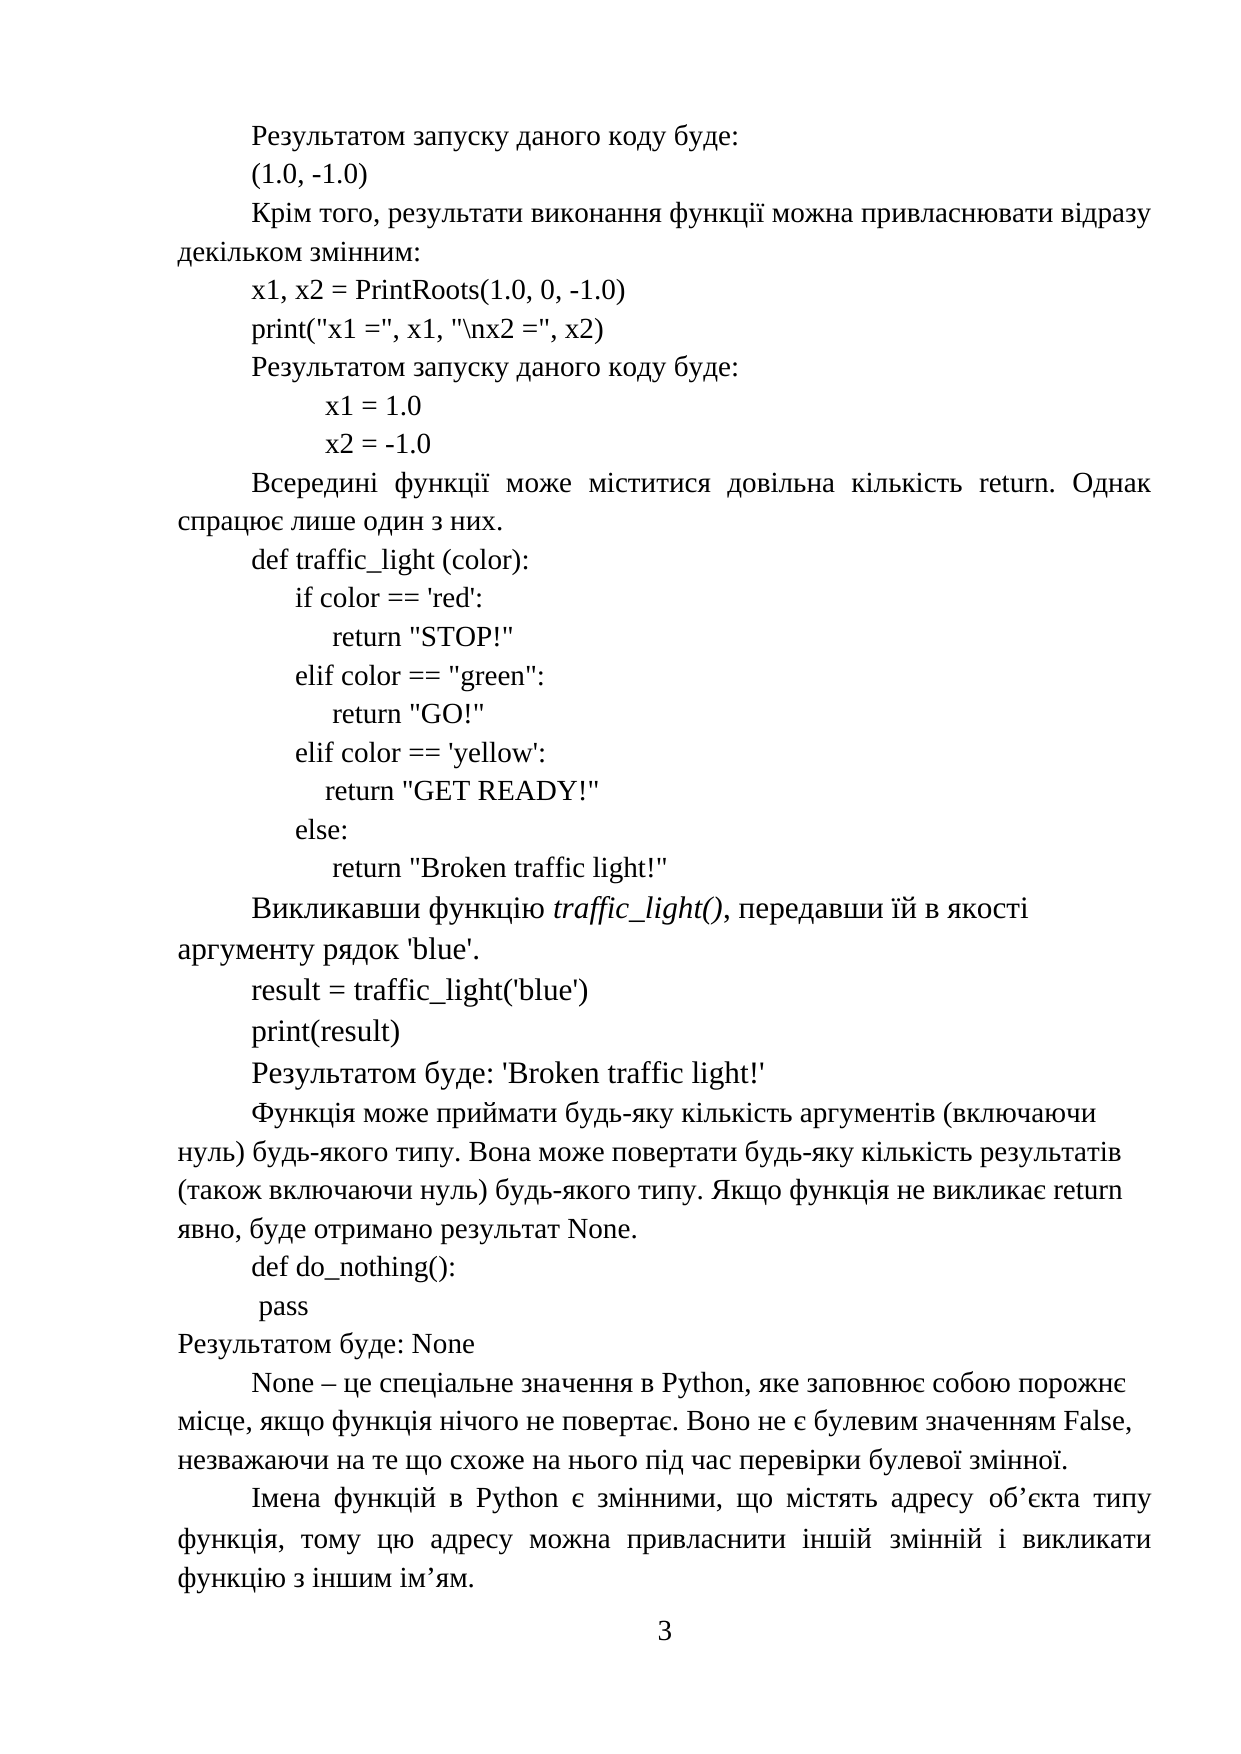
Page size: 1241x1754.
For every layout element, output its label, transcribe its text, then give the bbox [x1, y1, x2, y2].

text elif color == "green": [177, 658, 1152, 691]
text elif color == 'yellow': [177, 735, 1152, 768]
text None – це спеціальне значення в Python, яке заповнює собою порожнє місце, якщо функція нічого не повертає. Воно не є булевим значенням False, незважаючи на те що схоже на нього під час перевірки булевої змінної. [177, 1365, 1152, 1476]
text Результатом буде: 'Broken traffic light!' [177, 1054, 1152, 1090]
text result = traffic_light('blue') [177, 971, 1152, 1007]
text x1 = 1.0 [251, 388, 1152, 421]
text else: [177, 812, 1152, 845]
text def do_nothing(): [177, 1249, 1152, 1283]
text if color == 'red': [177, 581, 1152, 614]
text Викликавши функцію traffic_light(), передавши їй в якості аргументу рядок 'blue'. [177, 889, 1152, 966]
text return "Broken traffic light!" [251, 850, 1152, 884]
text def traffic_light (color): [177, 542, 1152, 576]
text Результатом буде: None [177, 1326, 1152, 1360]
text Крім того, результати виконання функції можна привласнювати відразу декільком змінним: [177, 195, 1152, 267]
text pass [177, 1288, 1152, 1321]
text Всередині функції може міститися довільна кількість return. Однак спрацює лише один з них. [177, 465, 1152, 537]
text Результатом запуску даного коду буде: [177, 349, 1152, 383]
text return "GET READY!" [177, 773, 1152, 807]
text Функція може приймати будь-яку кількість аргументів (включаючи нуль) будь-якого типу. Вона може повертати будь-яку кількість результатів (також включаючи нуль) будь-якого типу. Якщо функція не викликає return явно, буде отримано результат None. [177, 1095, 1152, 1244]
text return "STOP!" [251, 619, 1152, 653]
text print(result) [177, 1013, 1152, 1049]
text x1, x2 = PrintRoots(1.0, 0, -1.0) [177, 272, 1152, 306]
text print("x1 =", x1, "\nx2 =", x2) [177, 311, 1152, 344]
text (1.0, -1.0) [177, 157, 1152, 190]
text Результатом запуску даного коду буде: [177, 118, 1152, 152]
text Імена функцій в Python є змінними, що містять адресу об’єкта типу функція, тому цю адресу можна привласнити іншій змінній і викликати функцію з іншим ім’ям. [177, 1481, 1152, 1594]
text return "GO!" [251, 696, 1152, 730]
text x2 = -1.0 [251, 426, 1152, 460]
